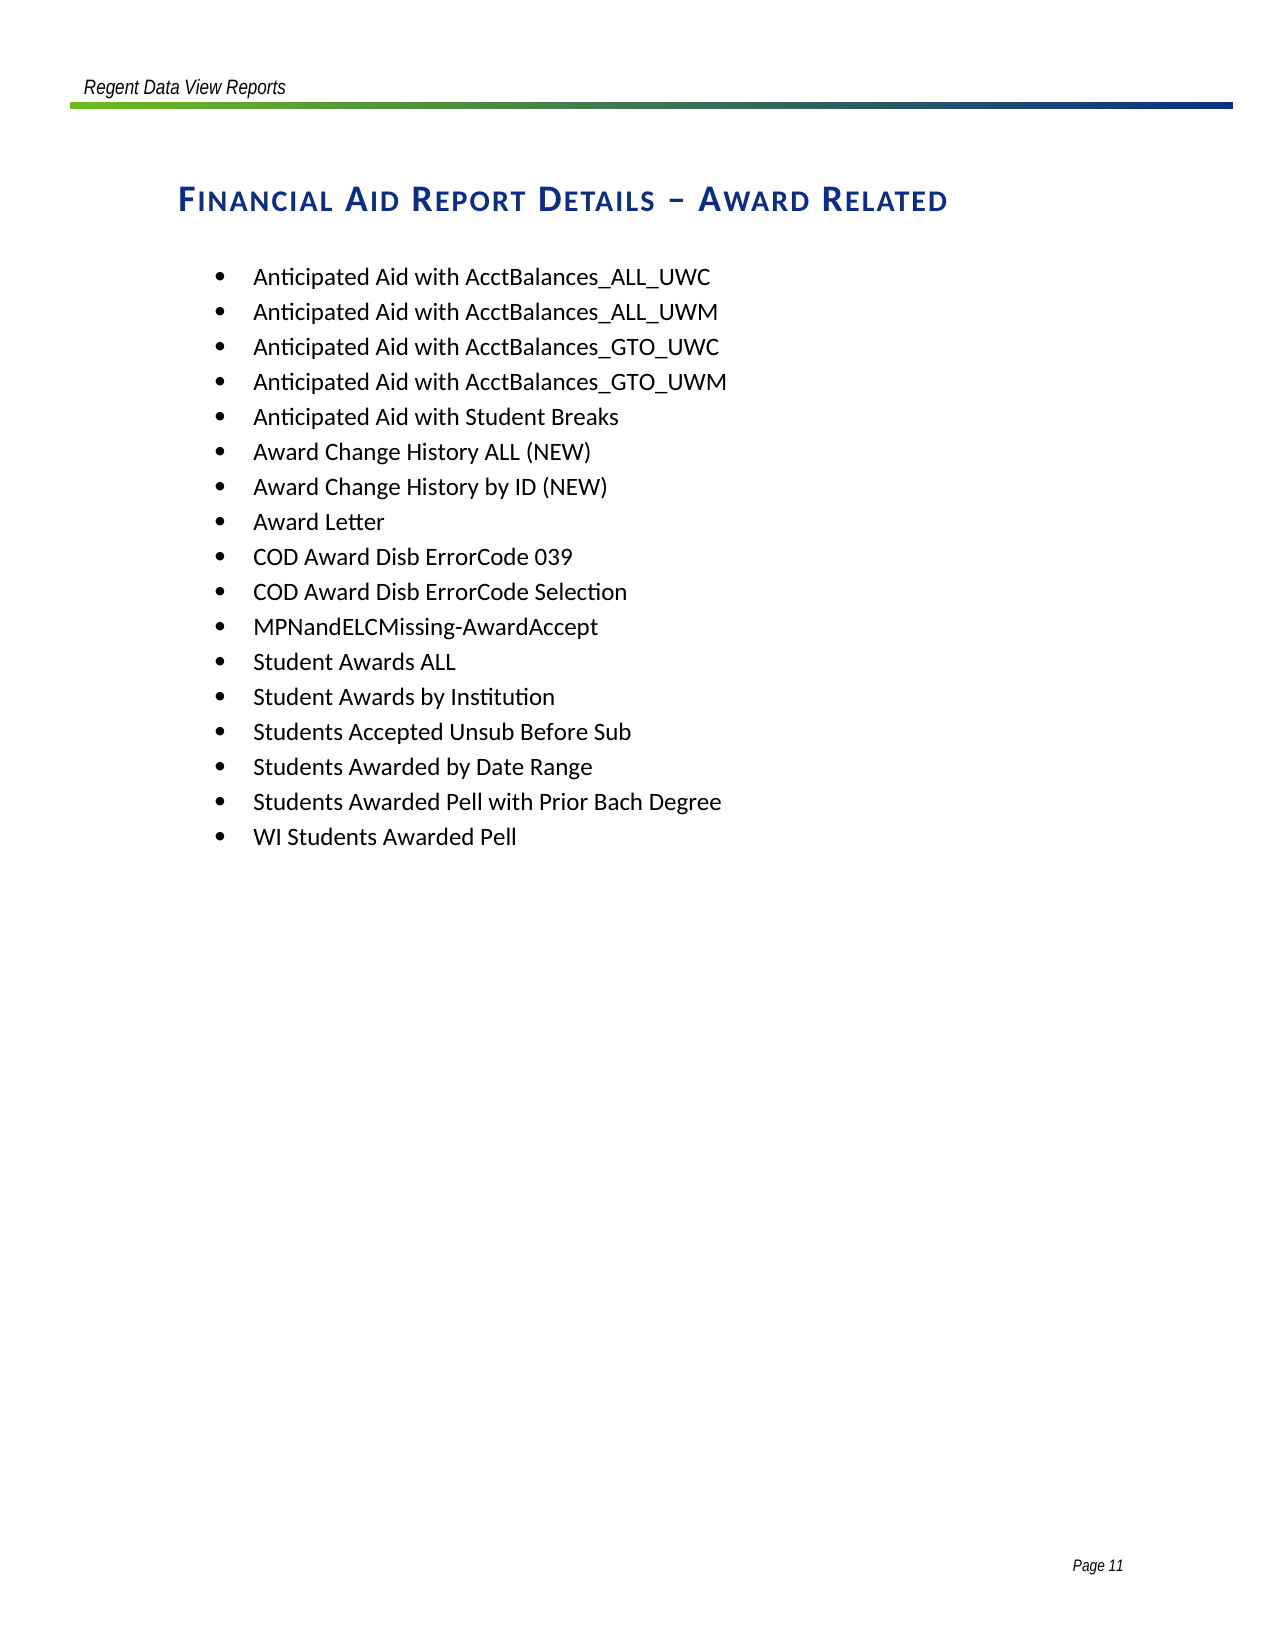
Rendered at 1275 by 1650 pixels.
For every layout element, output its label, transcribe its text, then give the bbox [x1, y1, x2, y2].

list Award Change History ALL (NEW) [216, 436, 1125, 467]
list Anticipated Aid with AcctBalances_GTO_UWM [216, 366, 1125, 397]
list Student Awards by Institution [216, 681, 1125, 712]
list Anticipated Aid with AcctBalances_GTO_UWC [216, 331, 1125, 362]
list Student Awards ALL [216, 646, 1125, 677]
list Anticipated Aid with AcctBalances_ALL_UWC [216, 261, 1125, 292]
list Award Letter [216, 506, 1125, 537]
list Students Awarded Pell with Prior Bach Degree [216, 786, 1125, 817]
list COD Award Disb ErrorCode 039 [216, 541, 1125, 572]
list Anticipated Aid with Student Breaks [216, 401, 1125, 432]
list Students Accepted Unsub Before Sub [216, 716, 1125, 747]
list Anticipated Aid with AcctBalances_ALL_UWM [216, 296, 1125, 327]
list WI Students Awarded Pell [216, 821, 1125, 852]
list MPNandELCMissing-AwardAccept [216, 611, 1125, 642]
list COD Award Disb ErrorCode Selection [216, 576, 1125, 607]
subtitle Financial Aid Report Details – Award Related [178, 175, 1125, 221]
list Students Awarded by Date Range [216, 751, 1125, 782]
list Award Change History by ID (NEW) [216, 471, 1125, 502]
